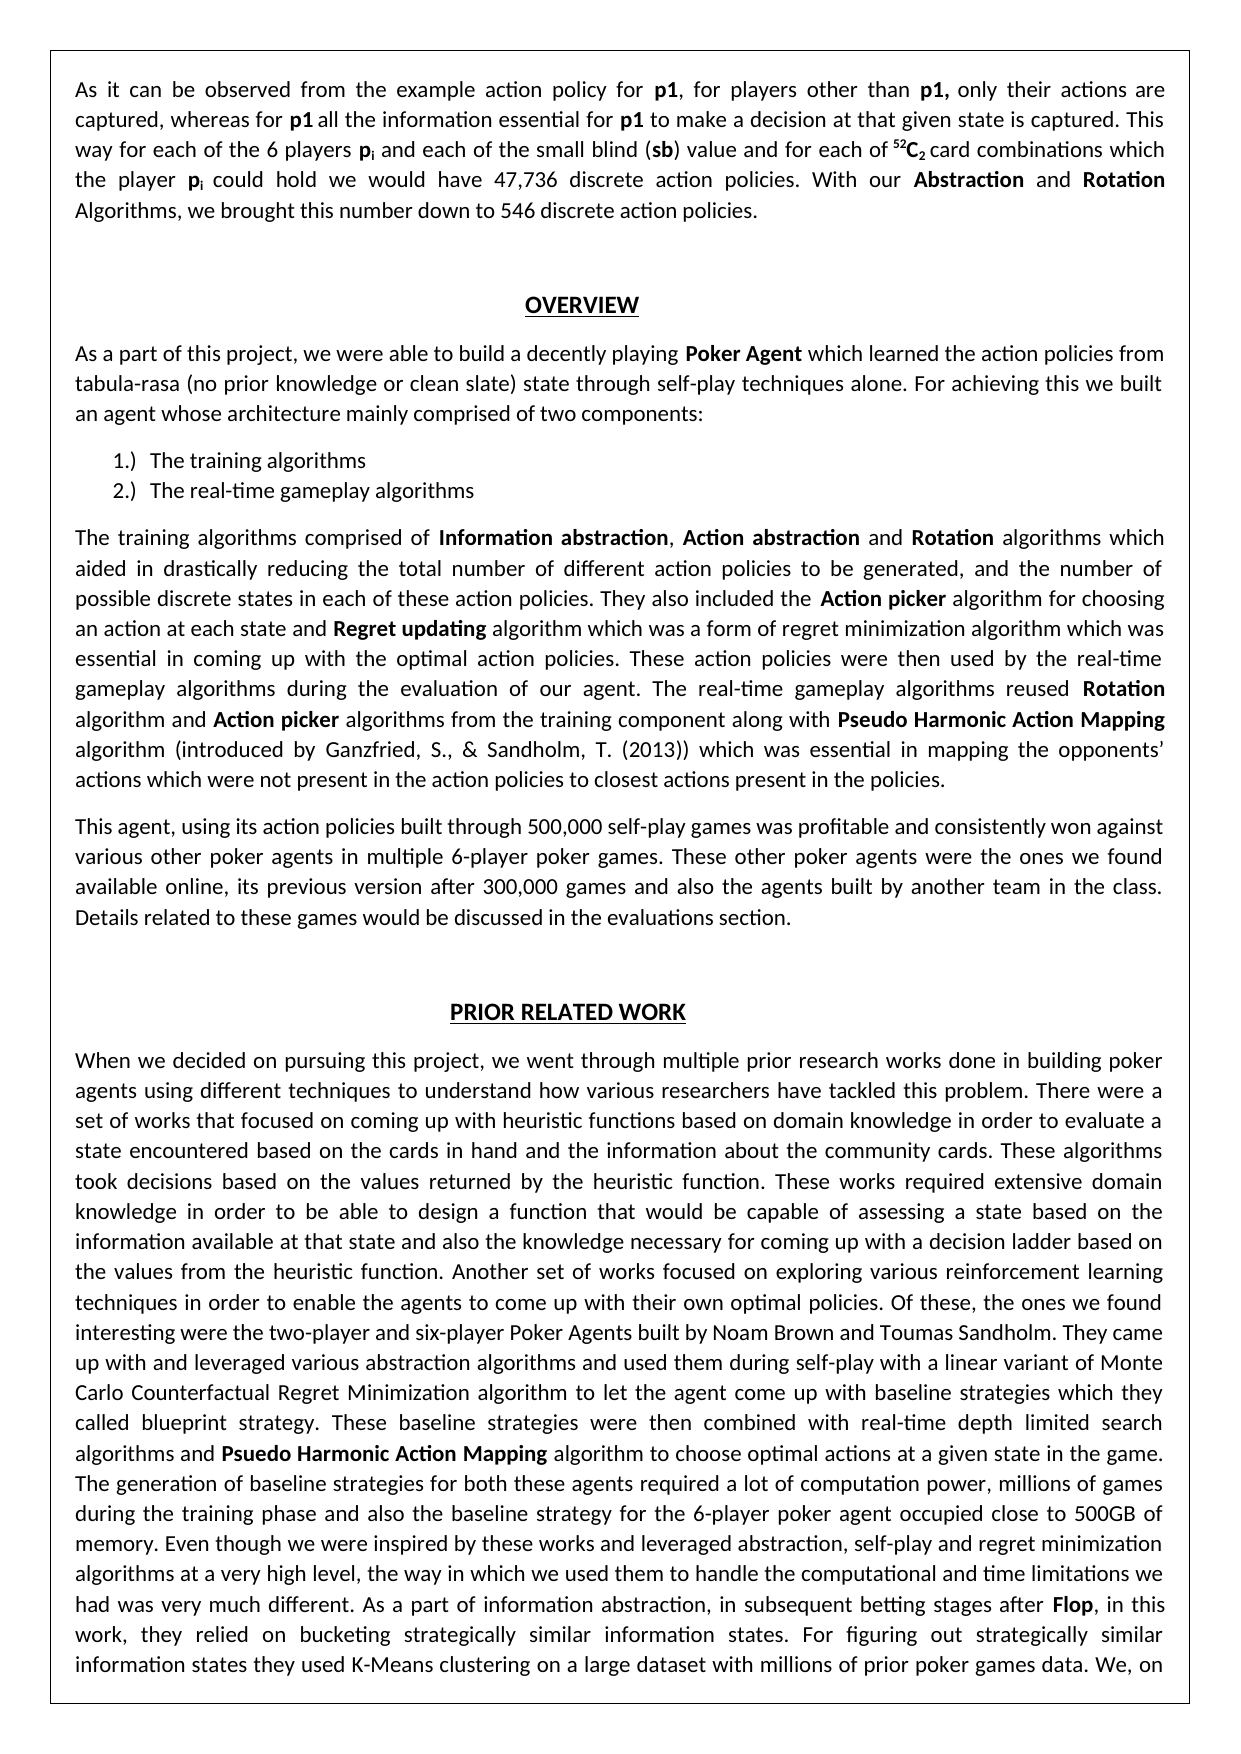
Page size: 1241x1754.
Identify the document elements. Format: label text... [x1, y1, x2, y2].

text PRIOR RELATED WORK [450, 996, 1165, 1027]
list The real-time gameplay algorithms [112, 477, 1165, 505]
text The training algorithms comprised of Information abstraction, Action abstraction and Rotation algorithms which aided in drastically reducing the total number of different action policies to be generated, and the number of possible discrete states in each of these action policies. They also included the Action picker algorithm for choosing an action at each state and Regret updating algorithm which was a form of regret minimization algorithm which was essential in coming up with the optimal action policies. These action policies were then used by the real-time gameplay algorithms during the evaluation of our agent. The real-time gameplay algorithms reused Rotation algorithm and Action picker algorithms from the training component along with Pseudo Harmonic Action Mapping algorithm (introduced by Ganzfried, S., & Sandholm, T. (2013)) which was essential in mapping the opponents’ actions which were not present in the action policies to closest actions present in the policies. [75, 523, 1165, 793]
text OVERVIEW [525, 289, 1165, 320]
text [75, 1046, 1165, 1678]
text As it can be observed from the example action policy for p1, for players other than p1, only their actions are captured, whereas for p1 all the information essential for p1 to make a decision at that given state is captured. This way for each of the 6 players pi and each of the small blind (sb) value and for each of 52C2 card combinations which the player pi could hold we would have 47,736 discrete action policies. With our Abstraction and Rotation Algorithms, we brought this number down to 546 discrete action policies. [75, 75, 1165, 224]
text As a part of this project, we were able to build a decently playing Poker Agent which learned the action policies from tabula-rasa (no prior knowledge or clean slate) state through self-play techniques alone. For achieving this we built an agent whose architecture mainly comprised of two components: [75, 339, 1165, 428]
text This agent, using its action policies built through 500,000 self-play games was profitable and consistently won against various other poker agents in multiple 6-player poker games. These other poker agents were the ones we found available online, its previous version after 300,000 games and also the agents built by another team in the class. Details related to these games would be discussed in the evaluations section. [75, 812, 1165, 931]
list The training algorithms [112, 446, 1165, 474]
